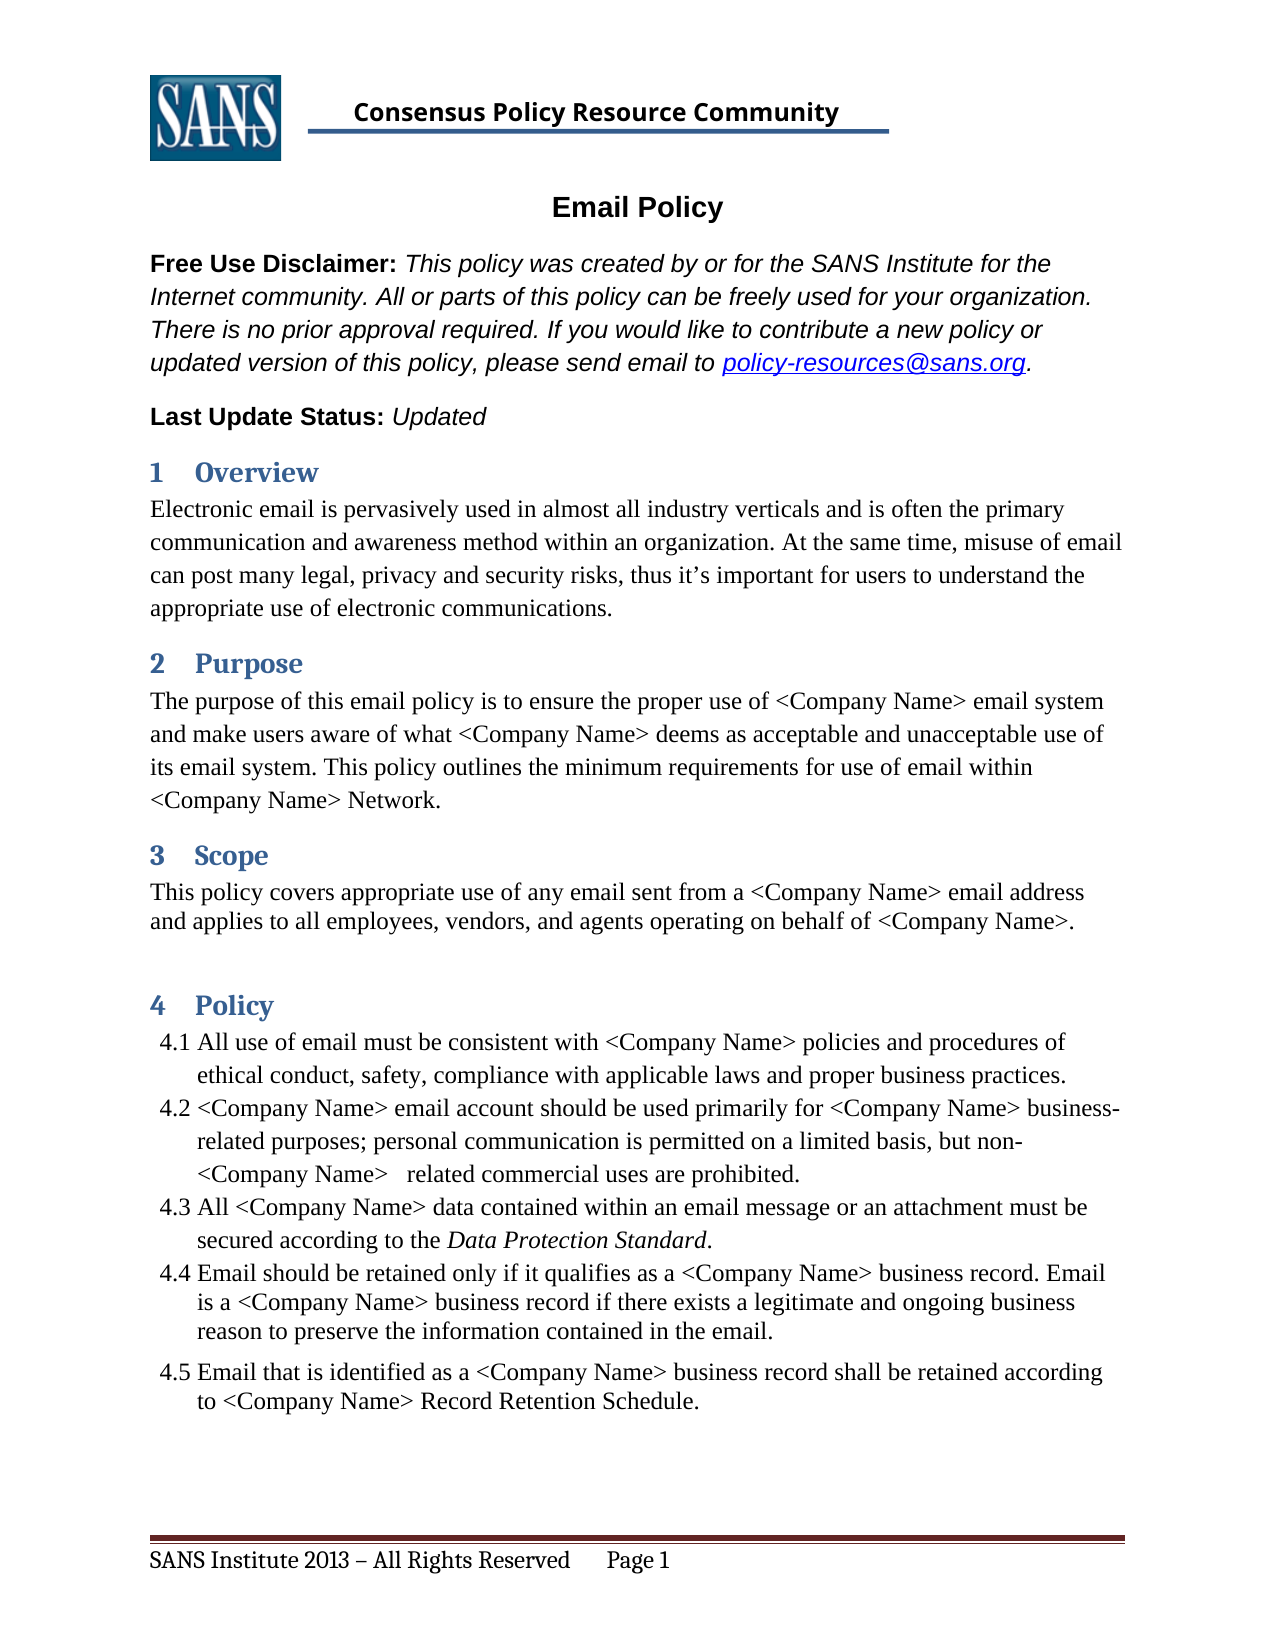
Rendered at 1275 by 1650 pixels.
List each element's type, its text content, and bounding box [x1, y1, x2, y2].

list Email should be retained only if it qualifies as a <Company Name> business record. Email is a <Company Name> business record if there exists a legitimate and ongoing business reason to preserve the information contained in the email. [159, 1258, 1125, 1344]
subtitle Purpose [150, 647, 1125, 681]
text This policy covers appropriate use of any email sent from a <Company Name> email address and applies to all employees, vendors, and agents operating on behalf of <Company Name>. [150, 877, 1125, 935]
subtitle Scope [150, 839, 1125, 872]
subtitle All use of email must be consistent with <Company Name> policies and procedures of ethical conduct, safety, compliance with applicable laws and proper business practices. [159, 1027, 1125, 1089]
subtitle All <Company Name> data contained within an email message or an attachment must be secured according to the Data Protection Standard. [159, 1192, 1125, 1254]
text Electronic email is pervasively used in almost all industry verticals and is often the primary communication and awareness method within an organization. At the same time, misuse of email can post many legal, privacy and security risks, thus it’s important for users to understand the appropriate use of electronic communications. [150, 494, 1125, 622]
text The purpose of this email policy is to ensure the proper use of <Company Name> email system and make users aware of what <Company Name> deems as acceptable and unacceptable use of its email system. This policy outlines the minimum requirements for use of email within <Company Name> Network. [150, 686, 1125, 814]
list Email that is identified as a <Company Name> business record shall be retained according to <Company Name> Record Retention Schedule. [159, 1357, 1125, 1414]
text Last Update Status: Updated [150, 402, 1125, 431]
subtitle Policy [150, 989, 1125, 1022]
text Free Use Disclaimer: This policy was created by or for the SANS Institute for the Internet community. All or parts of this policy can be freely used for your organization. There is no prior approval required. If you would like to contribute a new policy or updated version of this policy, please send email to policy-resources@sans.org. [150, 249, 1125, 377]
subtitle <Company Name> email account should be used primarily for <Company Name> business-related purposes; personal communication is permitted on a limited basis, but non-<Company Name> related commercial uses are prohibited. [159, 1093, 1125, 1188]
subtitle Overview [150, 456, 1125, 489]
text Email Policy [150, 190, 1125, 223]
